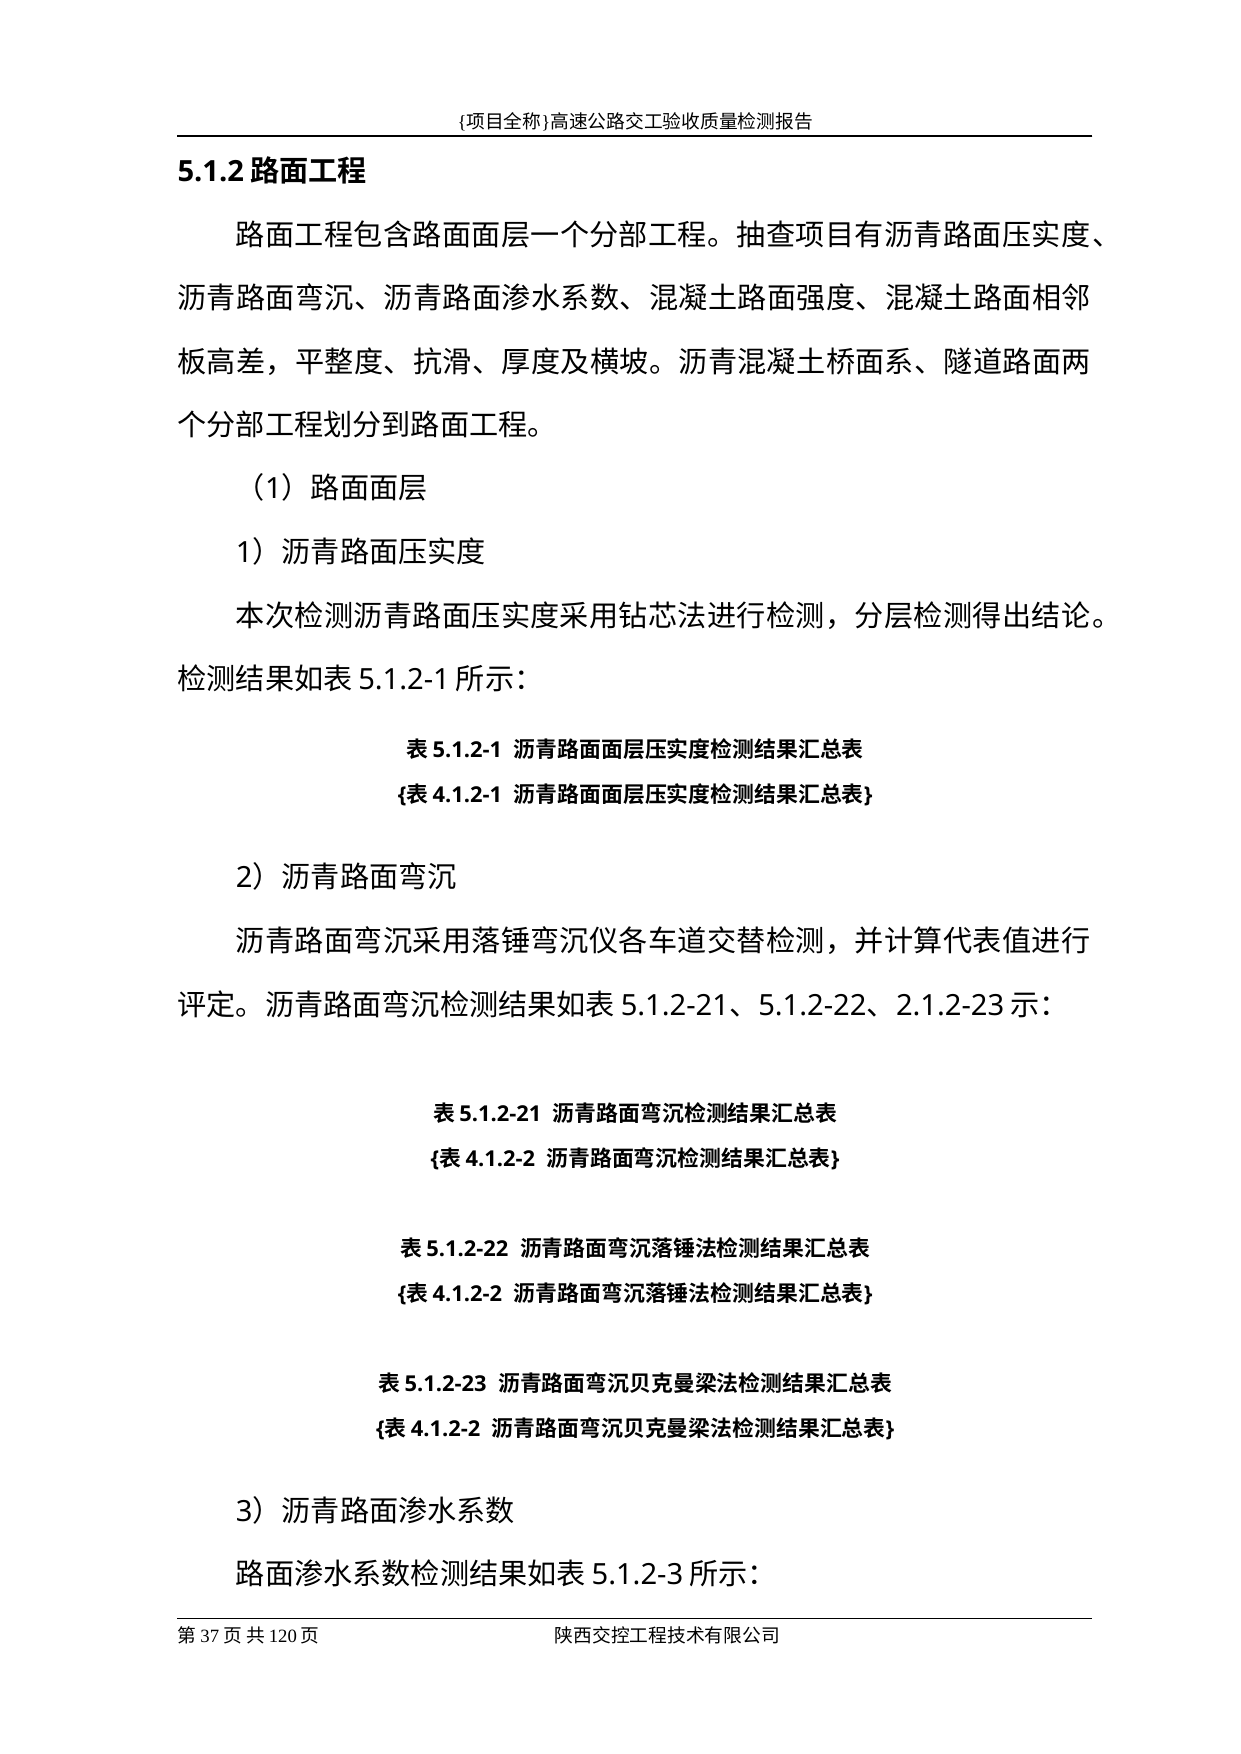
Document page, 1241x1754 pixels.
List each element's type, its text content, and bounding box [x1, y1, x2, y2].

text 1）沥青路面压实度 [177, 528, 1092, 571]
text 2）沥青路面弯沉 [177, 854, 1092, 896]
text 路面工程包含路面面层一个分部工程。抽查项目有沥青路面压实度、沥青路面弯沉、沥青路面渗水系数、混凝土路面强度、混凝土路面相邻板高差，平整度、抗滑、厚度及横坡。沥青混凝土桥面系、隧道路面两个分部工程划分到路面工程。 [177, 211, 1092, 444]
text （1）路面面层 [177, 465, 1092, 507]
text 本次检测沥青路面压实度采用钻芯法进行检测，分层检测得出结论。检测结果如表5.1.2-1所示： [177, 592, 1092, 698]
text 3）沥青路面渗水系数 [177, 1487, 1092, 1530]
text 表5.1.2-23 沥青路面弯沉贝克曼梁法检测结果汇总表 [177, 1365, 1092, 1397]
text {表4.1.2-2 沥青路面弯沉贝克曼梁法检测结果汇总表} [177, 1410, 1092, 1442]
text 沥青路面弯沉采用落锤弯沉仪各车道交替检测，并计算代表值进行评定。沥青路面弯沉检测结果如表5.1.2-21、5.1.2-22、2.1.2-23示： [177, 918, 1092, 1023]
text 表5.1.2-1 沥青路面面层压实度检测结果汇总表 [177, 732, 1092, 764]
text {表4.1.2-2 沥青路面弯沉落锤法检测结果汇总表} [177, 1275, 1092, 1307]
text {表4.1.2-2 沥青路面弯沉检测结果汇总表} [177, 1140, 1092, 1172]
text 表5.1.2-22 沥青路面弯沉落锤法检测结果汇总表 [177, 1230, 1092, 1262]
subtitle 5.1.2路面工程 [177, 148, 1092, 190]
text {表4.1.2-1 沥青路面面层压实度检测结果汇总表} [177, 777, 1092, 809]
text 路面渗水系数检测结果如表5.1.2-3所示： [177, 1551, 1092, 1593]
text 表5.1.2-21 沥青路面弯沉检测结果汇总表 [177, 1095, 1092, 1127]
